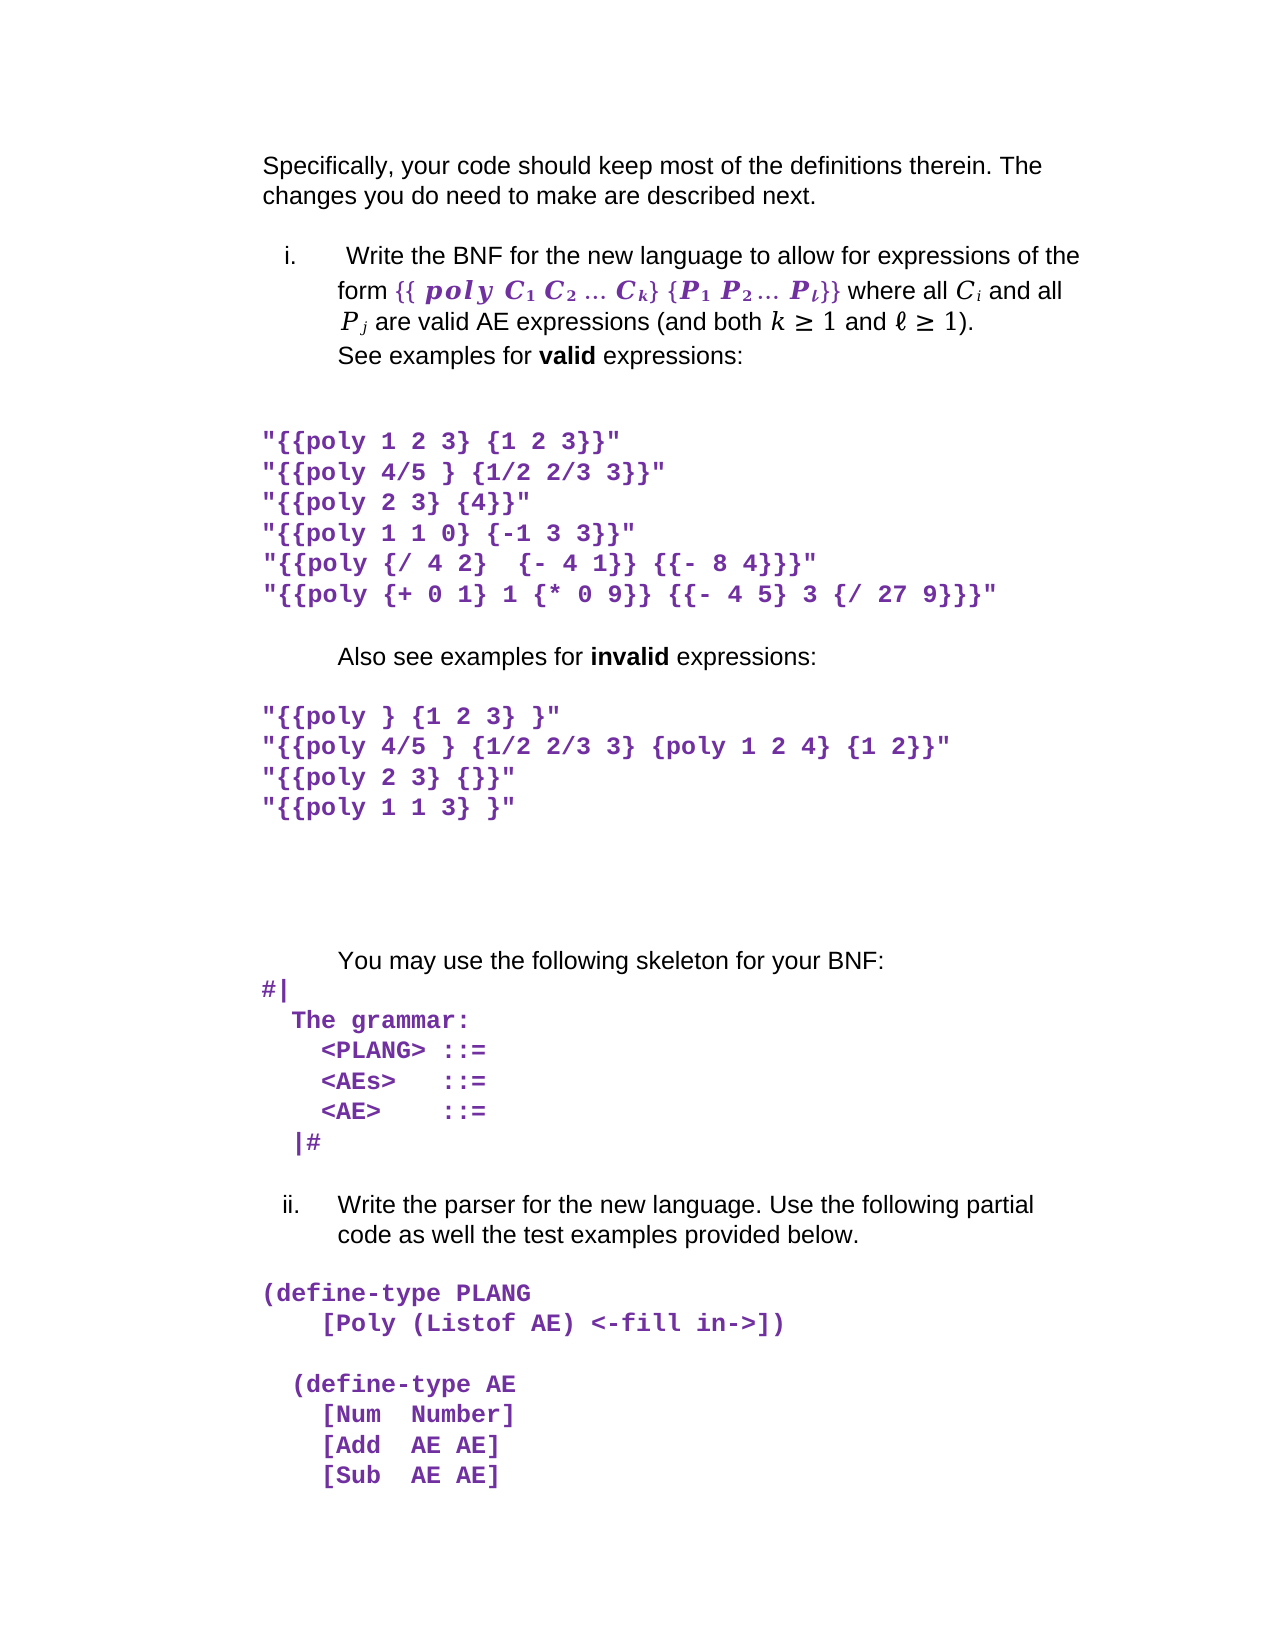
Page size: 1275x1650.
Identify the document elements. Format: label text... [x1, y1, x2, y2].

text [Add AE AE] [261, 1432, 1088, 1461]
text <AE> ::= [261, 1099, 1088, 1127]
text i. Write the BNF for the new language to allow for expressions of the [187, 241, 1088, 270]
text form {{ 𝒑𝒐𝒍𝒚 𝑪𝟏 𝑪𝟐 … 𝑪𝒌} {𝑷𝟏 𝑷𝟐 … 𝑷𝓵}} where all 𝐶𝑖 and all 𝑃𝑗 are valid AE expressions (and both 𝑘 ≥ 1 and ℓ ≥ 1). [337, 275, 1088, 336]
text "{{poly 1 1 0} {-1 3 3}}" [261, 521, 1088, 549]
text "{{poly 2 3} {}}" [261, 764, 1088, 793]
text "{{poly 4/5 } {1/2 2/3 3} {poly 1 2 4} {1 2}}" [261, 734, 1088, 762]
text "{{poly 4/5 } {1/2 2/3 3}}" [261, 459, 1088, 488]
text "{{poly 1 1 3} }" [261, 795, 1088, 823]
text "{{poly {+ 0 1} 1 {* 0 9}} {{- 4 5} 3 {/ 27 9}}}" [187, 582, 1088, 610]
text (define-type AE [261, 1371, 1088, 1400]
text #| [261, 977, 1088, 1005]
text [Sub AE AE] [261, 1463, 1088, 1491]
text [Poly (Listof AE) <-fill in->]) [261, 1311, 1088, 1339]
text (define-type PLANG [261, 1280, 1088, 1308]
text |# [261, 1129, 1088, 1158]
text Also see examples for invalid expressions: [337, 642, 1088, 671]
text ii. Write the parser for the new language. Use the following partial code as well the test examples provided below. [282, 1190, 1088, 1249]
text <PLANG> ::= [261, 1038, 1088, 1066]
text "{{poly } {1 2 3} }" [261, 703, 1088, 732]
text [225, 151, 1088, 209]
text "{{poly 2 3} {4}}" [261, 490, 1088, 518]
text You may use the following skeleton for your BNF: [337, 946, 1088, 975]
text [Num Number] [261, 1402, 1088, 1430]
text See examples for valid expressions: [337, 341, 1088, 370]
text <AEs> ::= [261, 1068, 1088, 1097]
text "{{poly 1 2 3} {1 2 3}}" [261, 429, 1088, 457]
text "{{poly {/ 4 2} {- 4 1}} {{- 8 4}}}" [187, 551, 1088, 579]
text The grammar: [261, 1007, 1088, 1036]
